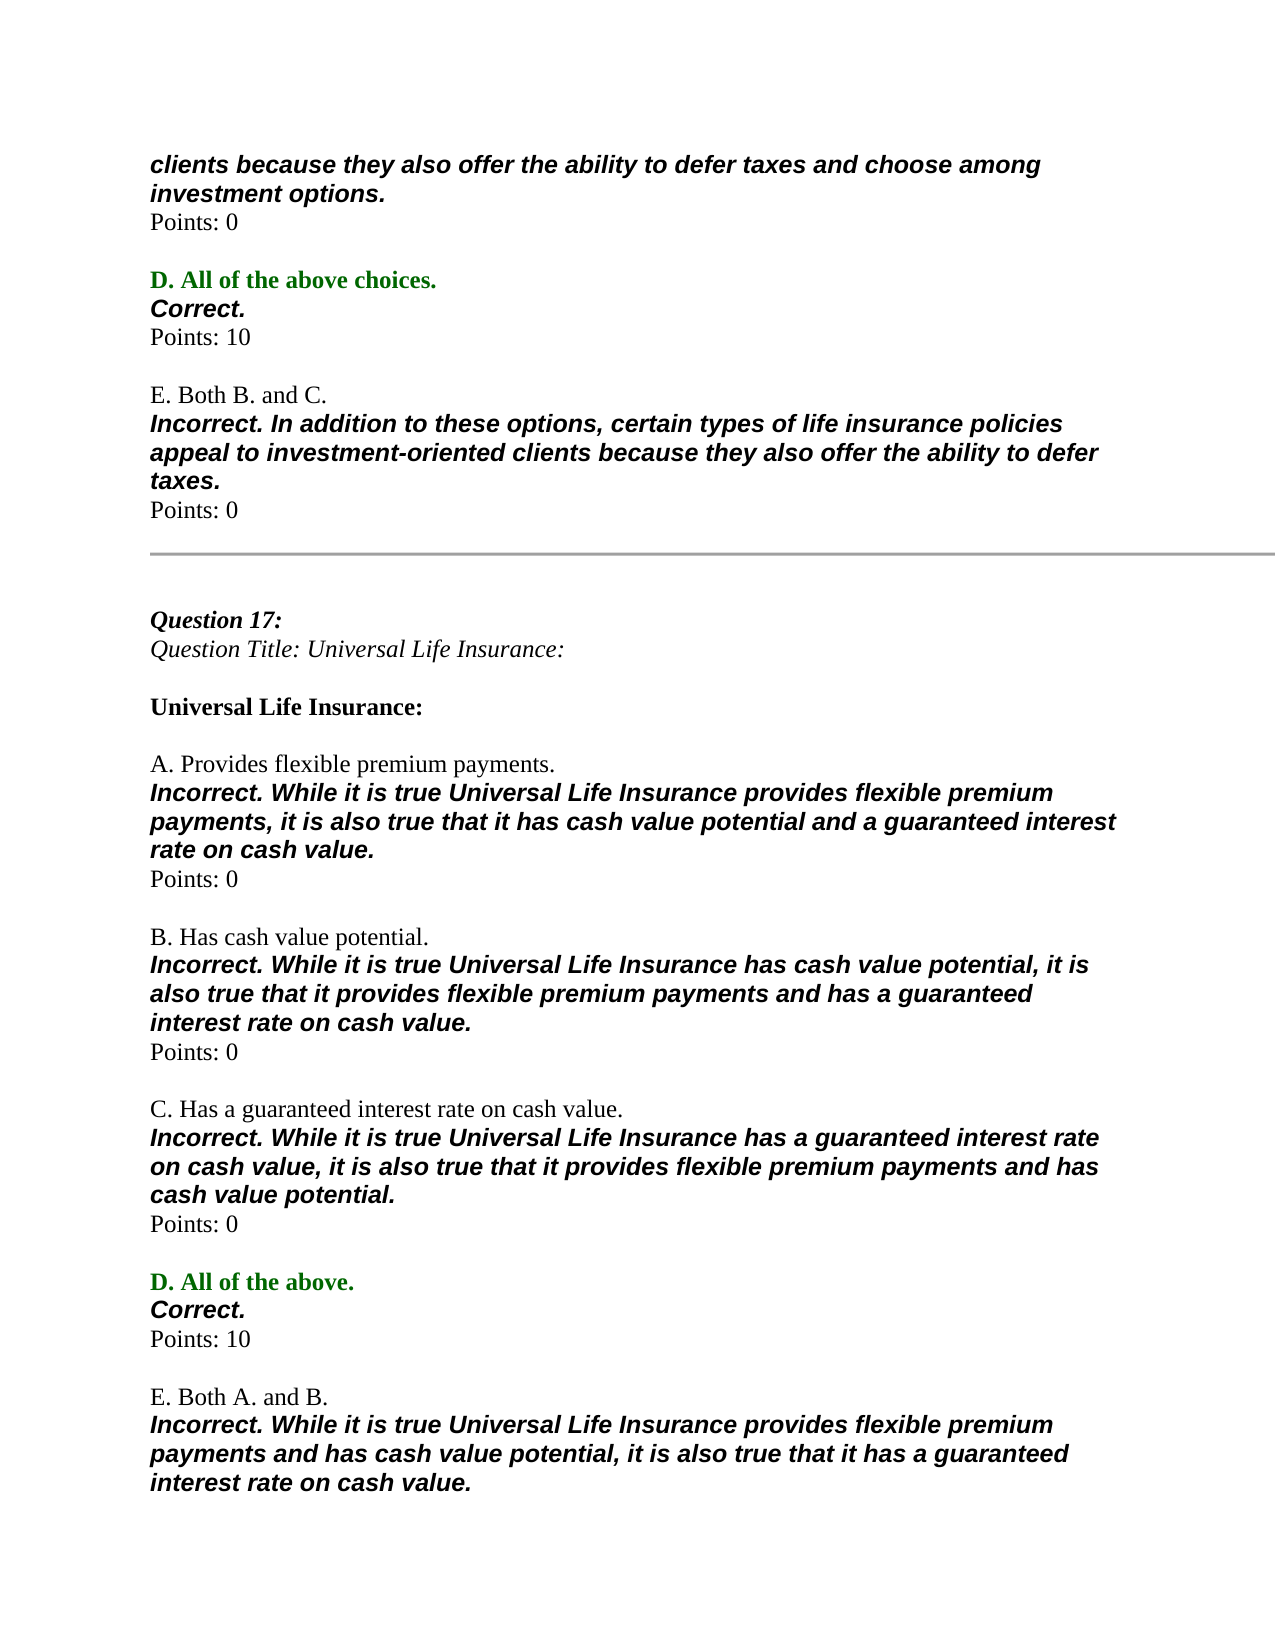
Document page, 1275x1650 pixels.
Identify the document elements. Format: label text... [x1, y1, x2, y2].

text Incorrect. While it is true Universal Life Insurance provides flexible premium payments and has cash value potential, it is also true that it has a guaranteed interest rate on cash value. [150, 1411, 1125, 1497]
text Points: 0 [150, 1037, 1125, 1066]
text C. Has a guaranteed interest rate on cash value. [150, 1094, 1125, 1123]
text D. All of the above choices. [150, 265, 1125, 294]
text Incorrect. While it is true Universal Life Insurance has cash value potential, it is also true that it provides flexible premium payments and has a guaranteed interest rate on cash value. [150, 951, 1125, 1037]
text Incorrect. While it is true Universal Life Insurance has a guaranteed interest rate on cash value, it is also true that it provides flexible premium payments and has cash value potential. [150, 1123, 1125, 1209]
text D. All of the above. [150, 1267, 1125, 1296]
text B. Has cash value potential. [150, 922, 1125, 951]
text E. Both A. and B. [150, 1382, 1125, 1411]
text E. Both B. and C. [150, 380, 1125, 409]
text Points: 0 [150, 495, 1125, 524]
text Points: 0 [150, 864, 1125, 893]
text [150, 150, 1125, 207]
text Points: 10 [150, 322, 1125, 351]
text Correct. [150, 1296, 1125, 1324]
text Incorrect. While it is true Universal Life Insurance provides flexible premium payments, it is also true that it has cash value potential and a guaranteed interest rate on cash value. [150, 778, 1125, 864]
text Points: 0 [150, 207, 1125, 236]
text A. Provides flexible premium payments. [150, 749, 1125, 778]
text Incorrect. In addition to these options, certain types of life insurance policies appeal to investment-oriented clients because they also offer the ability to defer taxes. [150, 409, 1125, 495]
text Universal Life Insurance: [150, 692, 1125, 721]
text Question 17: Question Title: Universal Life Insurance: [150, 606, 1125, 663]
text Points: 0 [150, 1209, 1125, 1238]
text Correct. [150, 294, 1125, 322]
text Points: 10 [150, 1324, 1125, 1353]
